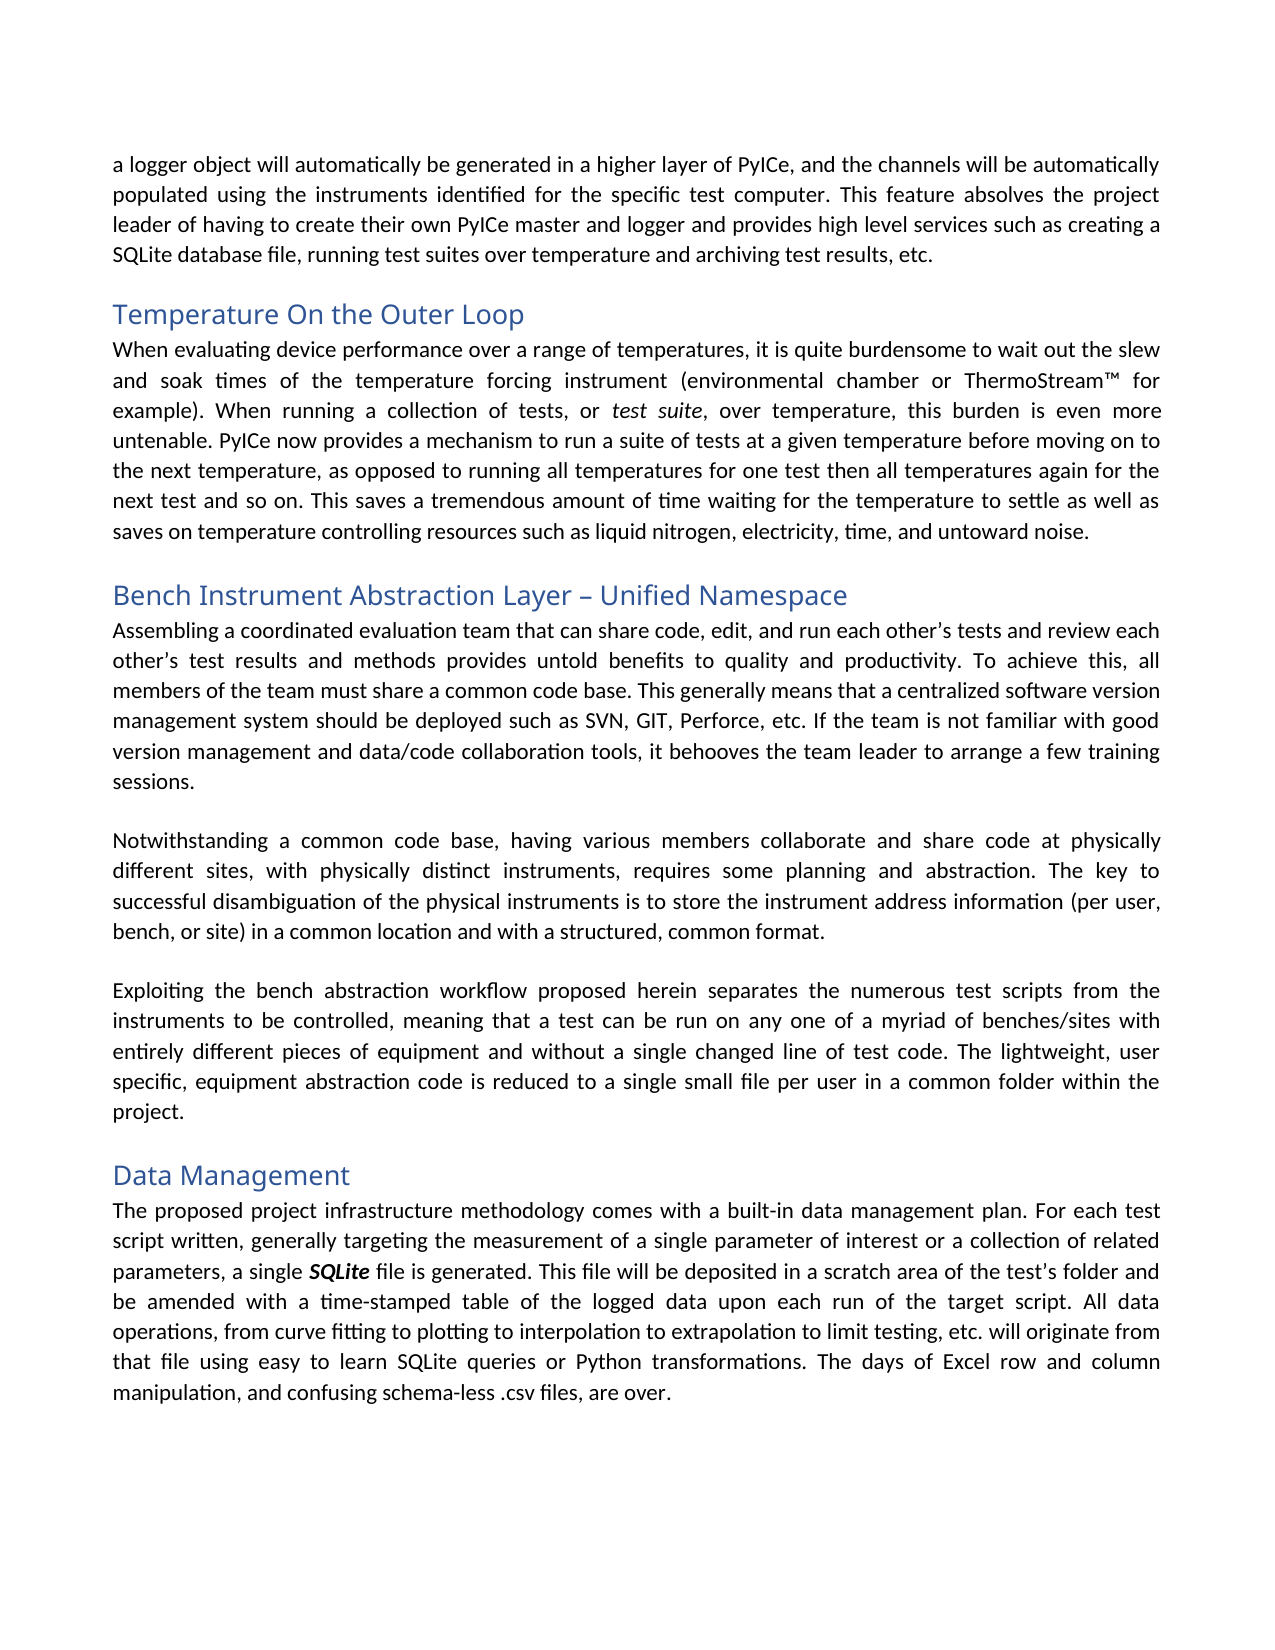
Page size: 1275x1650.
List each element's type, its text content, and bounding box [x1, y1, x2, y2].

subtitle Temperature On the Outer Loop [112, 296, 1162, 333]
text Notwithstanding a common code base, having various members collaborate and share code at physically different sites, with physically distinct instruments, requires some planning and abstraction. The key to successful disambiguation of the physical instruments is to store the instrument address information (per user, bench, or site) in a common location and with a structured, common format. [112, 826, 1162, 945]
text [112, 150, 1162, 269]
text Assembling a coordinated evaluation team that can share code, edit, and run each other’s tests and review each other’s test results and methods provides untold benefits to quality and productivity. To achieve this, all members of the team must share a common code base. This generally means that a centralized software version management system should be deployed such as SVN, GIT, Perforce, etc. If the team is not familiar with good version management and data/code collaboration tools, it behooves the team leader to arrange a few training sessions. [112, 616, 1162, 795]
subtitle Bench Instrument Abstraction Layer – Unified Namespace [112, 576, 1162, 613]
text When evaluating device performance over a range of temperatures, it is quite burdensome to wait out the slew and soak times of the temperature forcing instrument (environmental chamber or ThermoStream™ for example). When running a collection of tests, or test suite, over temperature, this burden is even more untenable. PyICe now provides a mechanism to run a suite of tests at a given temperature before moving on to the next temperature, as opposed to running all temperatures for one test then all temperatures again for the next test and so on. This saves a tremendous amount of time waiting for the temperature to settle as well as saves on temperature controlling resources such as liquid nitrogen, electricity, time, and untoward noise. [112, 336, 1162, 545]
subtitle Data Management [112, 1157, 1162, 1193]
text The proposed project infrastructure methodology comes with a built-in data management plan. For each test script written, generally targeting the measurement of a single parameter of interest or a collection of related parameters, a single SQLite file is generated. This file will be deposited in a scratch area of the test’s folder and be amended with a time-stamped table of the logged data upon each run of the target script. All data operations, from curve fitting to plotting to interpolation to extrapolation to limit testing, etc. will originate from that file using easy to learn SQLite queries or Python transformations. The days of Excel row and column manipulation, and confusing schema-less .csv files, are over. [112, 1196, 1162, 1406]
text Exploiting the bench abstraction workflow proposed herein separates the numerous test scripts from the instruments to be controlled, meaning that a test can be run on any one of a myriad of benches/sites with entirely different pieces of equipment and without a single changed line of test code. The lightweight, user specific, equipment abstraction code is reduced to a single small file per user in a common folder within the project. [112, 976, 1162, 1125]
